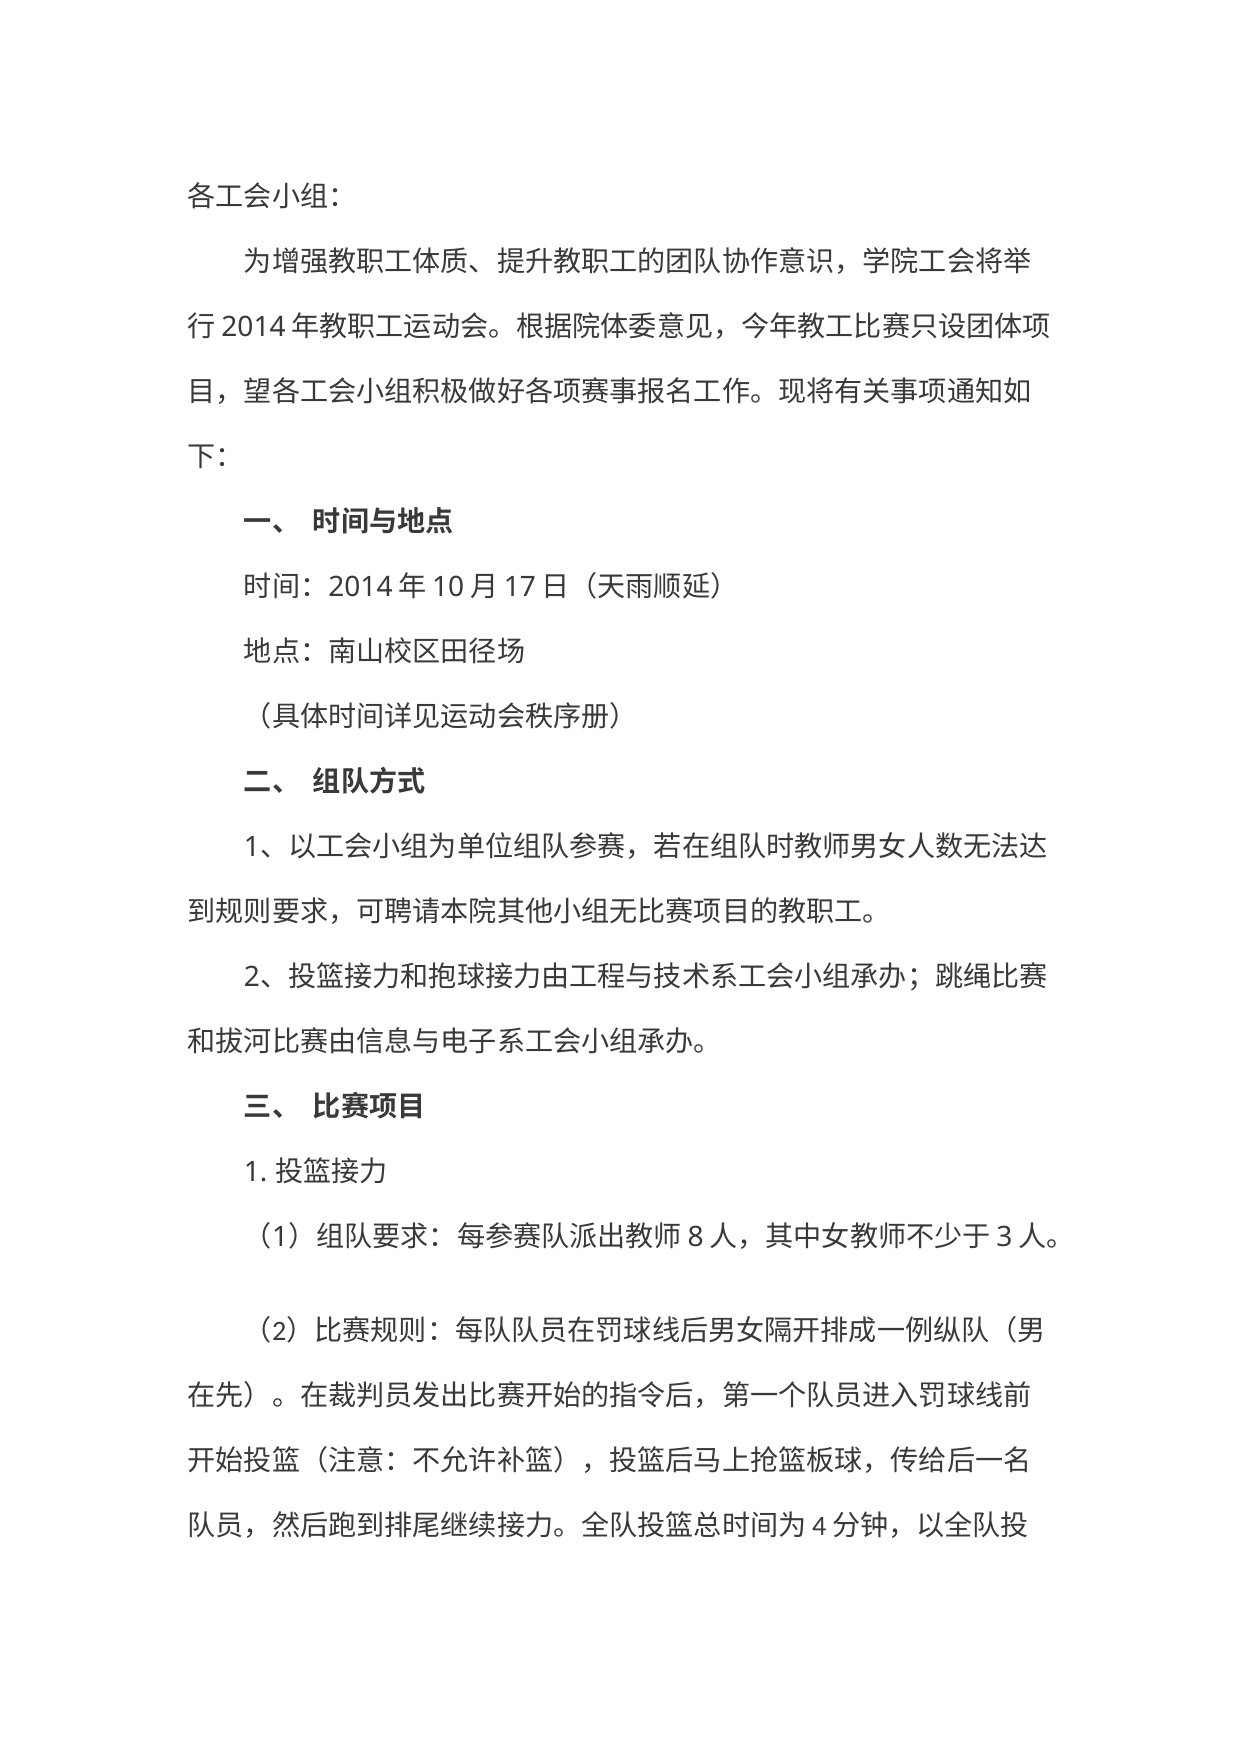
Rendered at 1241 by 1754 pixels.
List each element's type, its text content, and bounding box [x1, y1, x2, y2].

text 二、 组队方式 [187, 747, 1053, 812]
text 1. 投篮接力 [187, 1137, 1053, 1202]
text 地点：南山校区田径场 [187, 617, 1053, 682]
text （具体时间详见运动会秩序册） [187, 682, 1053, 747]
text 为增强教职工体质、提升教职工的团队协作意识，学院工会将举行2014年教职工运动会。根据院体委意见，今年教工比赛只设团体项目，望各工会小组积极做好各项赛事报名工作。现将有关事项通知如下： [187, 227, 1053, 487]
text （1）组队要求：每参赛队派出教师8人，其中女教师不少于3人。 [187, 1202, 1053, 1267]
text 时间：2014年10月17日（天雨顺延） [187, 552, 1053, 617]
text 一、 时间与地点 [187, 487, 1053, 552]
text 2、投篮接力和抱球接力由工程与技术系工会小组承办；跳绳比赛和拔河比赛由信息与电子系工会小组承办。 [187, 942, 1053, 1072]
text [187, 1296, 1053, 1556]
text 1、以工会小组为单位组队参赛，若在组队时教师男女人数无法达到规则要求，可聘请本院其他小组无比赛项目的教职工。 [187, 812, 1053, 942]
text 各工会小组： [187, 162, 1053, 227]
text 三、 比赛项目 [187, 1072, 1053, 1137]
